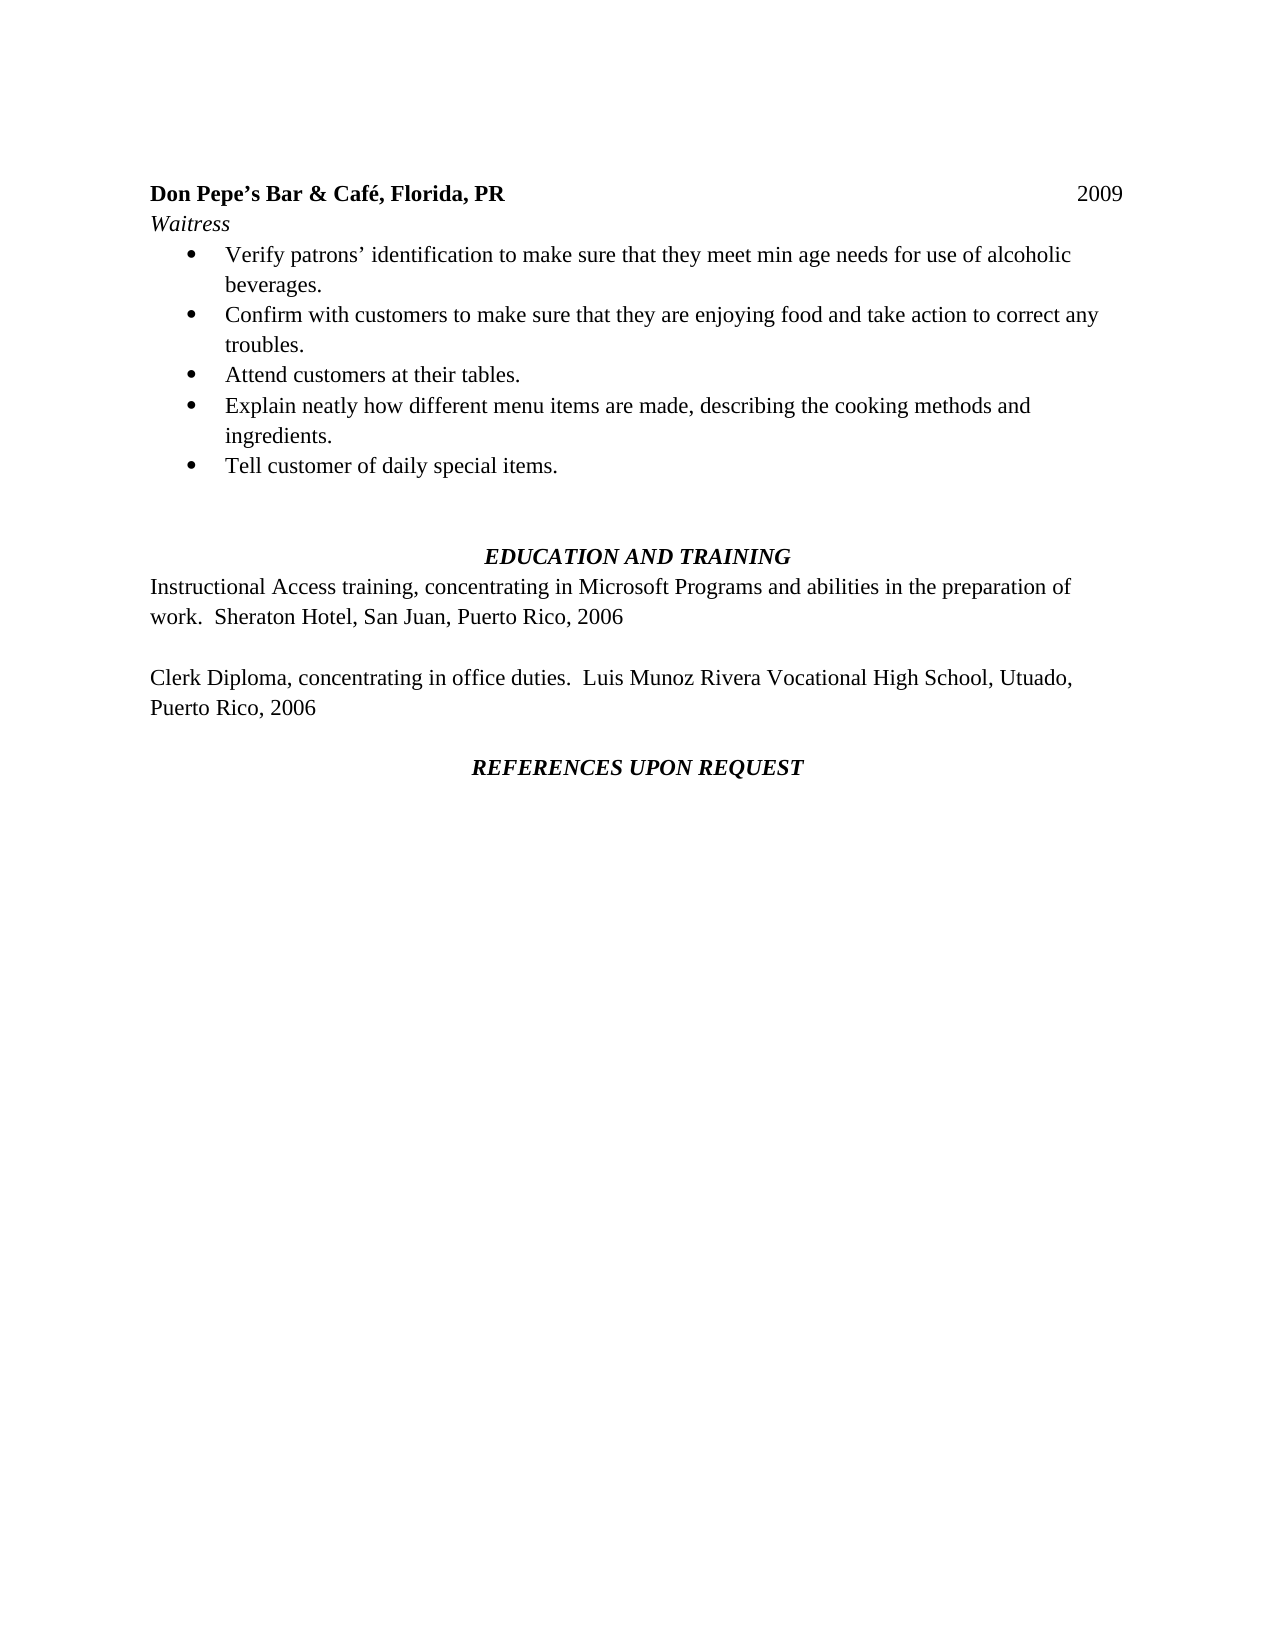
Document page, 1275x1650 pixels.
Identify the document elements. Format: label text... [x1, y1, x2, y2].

list Verify patrons’ identification to make sure that they meet min age needs for use of alcoholic beverages. [187, 241, 1125, 297]
text Waitress [150, 210, 1125, 237]
list Tell customer of daily special items. [187, 452, 1125, 478]
list Explain neatly how different menu items are made, describing the cooking methods and ingredients. [187, 392, 1125, 448]
text Instructional Access training, concentrating in Microsoft Programs and abilities in the preparation of work. Sheraton Hotel, , , 2006 [150, 573, 1125, 629]
list Attend customers at their tables. [187, 361, 1125, 388]
text EDUCATION AND TRAINING [150, 543, 1125, 569]
text REFERENCES UPON REQUEST [150, 754, 1125, 781]
list Confirm with customers to make sure that they are enjoying food and take action to correct any troubles. [187, 301, 1125, 358]
text Clerk Diploma, concentrating in office duties. Luis Munoz Rivera Vocational High School, Utuado, , 2006 [150, 663, 1125, 720]
text Don Pepe’s Bar & Café, , PR 2009 [150, 180, 1125, 207]
